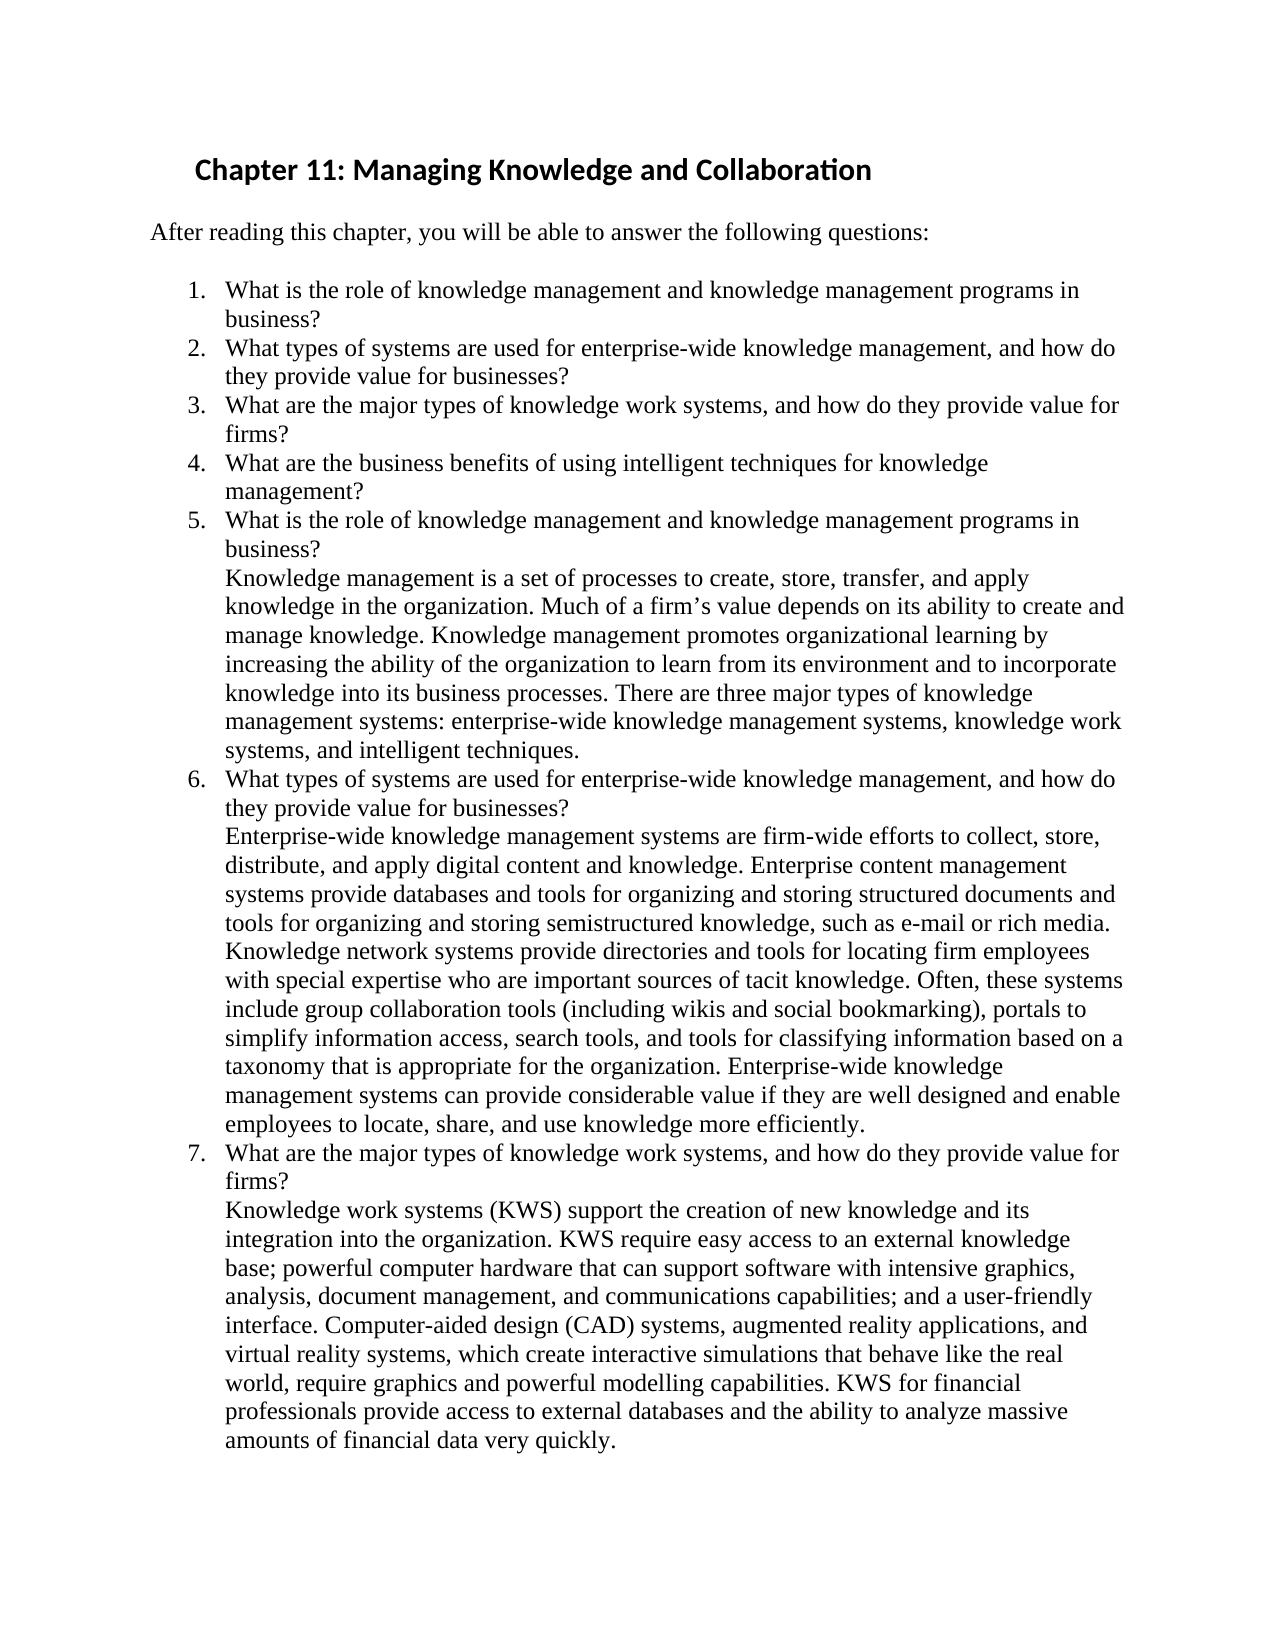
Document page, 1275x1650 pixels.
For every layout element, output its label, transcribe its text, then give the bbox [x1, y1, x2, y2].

list What types of systems are used for enterprise-wide knowledge management, and how do they provide value for businesses? Enterprise-wide knowledge management systems are firm-wide efforts to collect, store, distribute, and apply digital content and knowledge. Enterprise content management systems provide databases and tools for organizing and storing structured documents and tools for organizing and storing semistructured knowledge, such as e-mail or rich media. Knowledge network systems provide directories and tools for locating firm employees with special expertise who are important sources of tacit knowledge. Often, these systems include group collaboration tools (including wikis and social bookmarking), portals to simplify information access, search tools, and tools for classifying information based on a taxonomy that is appropriate for the organization. Enterprise-wide knowledge management systems can provide considerable value if they are well designed and enable employees to locate, share, and use knowledge more efficiently. [187, 764, 1125, 1138]
list What is the role of knowledge management and knowledge management programs in business? [187, 275, 1125, 333]
text After reading this chapter, you will be able to answer the following questions: [150, 217, 1125, 246]
text Chapter 11: Managing Knowledge and Collaboration [195, 150, 1125, 188]
list What are the major types of knowledge work systems, and how do they provide value for firms? Knowledge work systems (KWS) support the creation of new knowledge and its integration into the organization. KWS require easy access to an external knowledge base; powerful computer hardware that can support software with intensive graphics, analysis, document management, and communications capabilities; and a user-friendly interface. Computer-aided design (CAD) systems, augmented reality applications, and virtual reality systems, which create interactive simulations that behave like the real world, require graphics and powerful modelling capabilities. KWS for financial professionals provide access to external databases and the ability to analyze massive amounts of financial data very quickly. [187, 1138, 1125, 1454]
list What types of systems are used for enterprise-wide knowledge management, and how do they provide value for businesses? [187, 333, 1125, 390]
list What are the major types of knowledge work systems, and how do they provide value for firms? [187, 390, 1125, 448]
list What is the role of knowledge management and knowledge management programs in business? Knowledge management is a set of processes to create, store, transfer, and apply knowledge in the organization. Much of a firm’s value depends on its ability to create and manage knowledge. Knowledge management promotes organizational learning by increasing the ability of the organization to learn from its environment and to incorporate knowledge into its business processes. There are three major types of knowledge management systems: enterprise-wide knowledge management systems, knowledge work systems, and intelligent techniques. [187, 505, 1125, 764]
list What are the business benefits of using intelligent techniques for knowledge management? [187, 448, 1125, 505]
